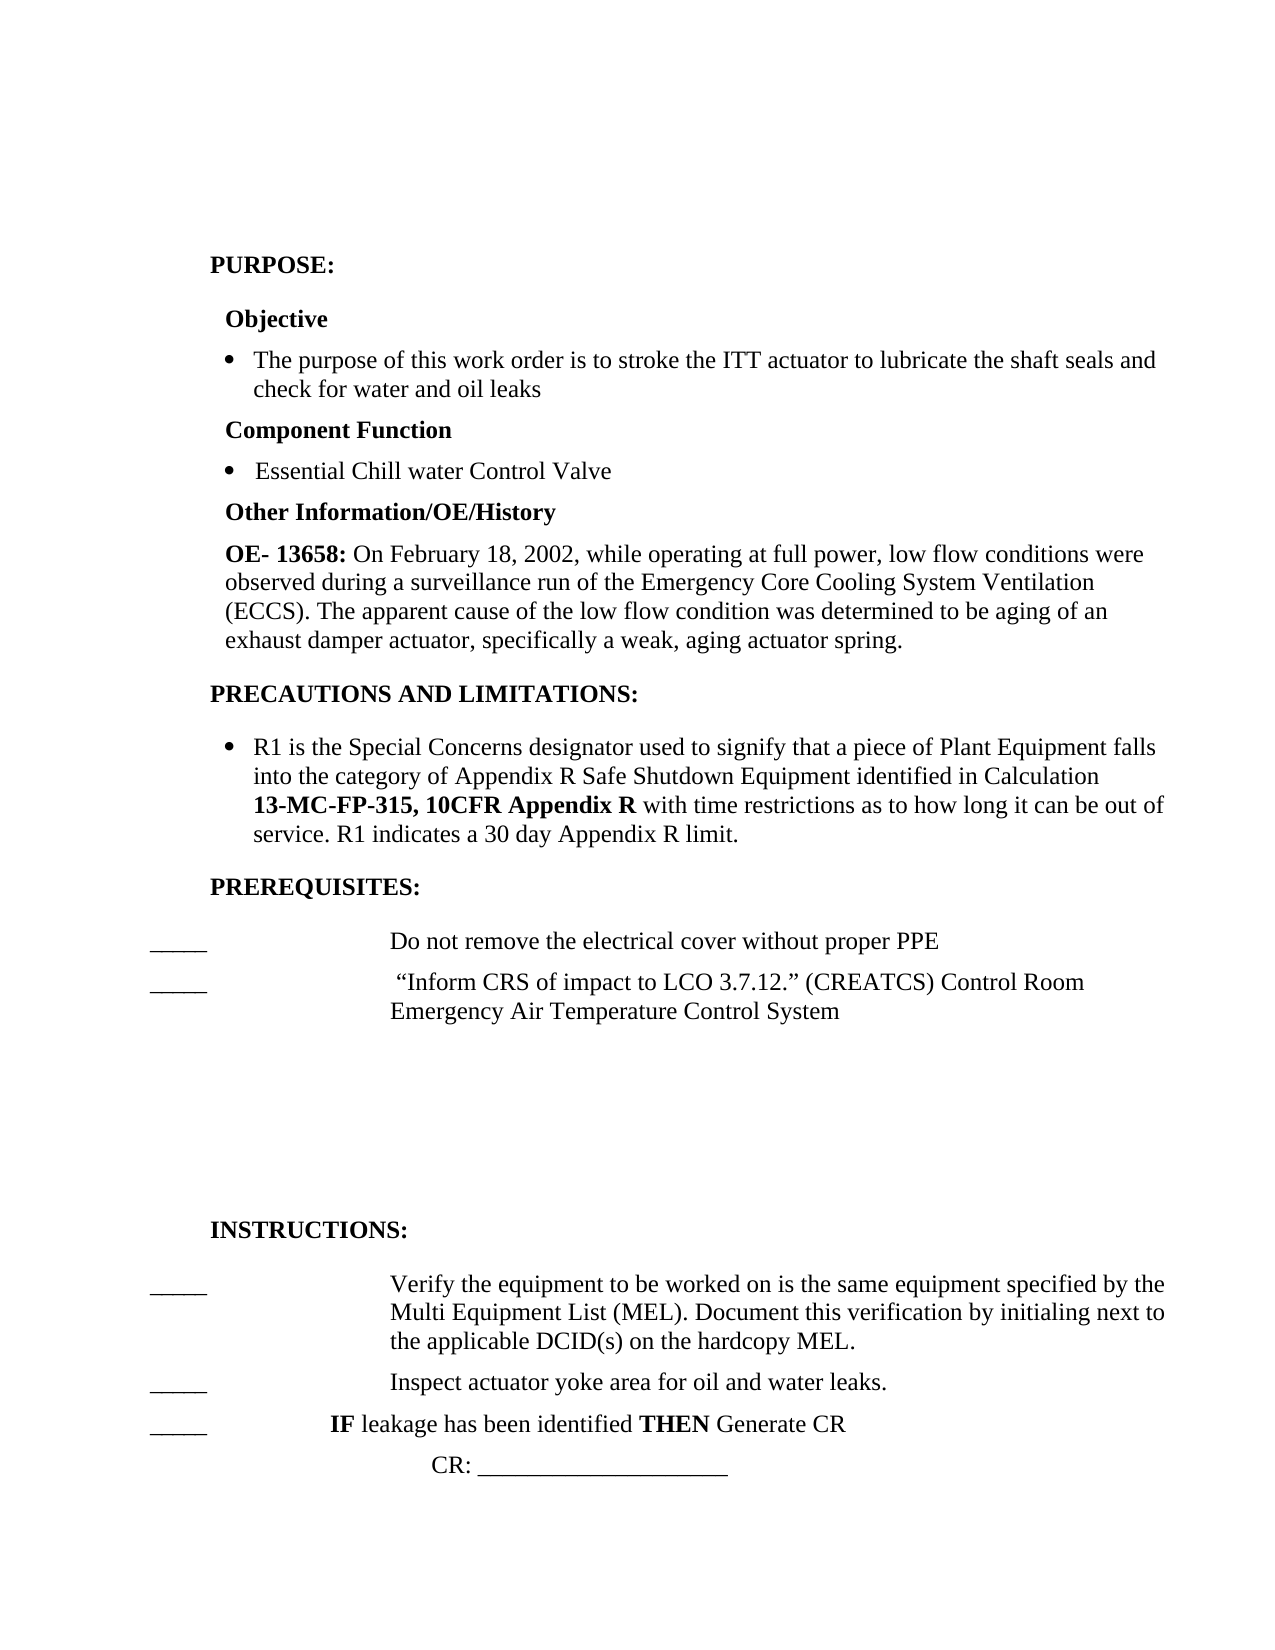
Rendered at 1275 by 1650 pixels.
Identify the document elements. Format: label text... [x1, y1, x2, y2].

text CR: ____________________ [150, 1450, 1185, 1479]
text Verify the equipment to be worked on is the same equipment specified by the Multi Equipment List (MEL). Document this verification by initialing next to the applicable DCID(s) on the hardcopy MEL. [150, 1269, 1185, 1355]
text INSTRUCTIONS: [150, 1215, 1185, 1244]
list OE- 13658: On February 18, 2002, while operating at full power, low flow conditions were observed during a surveillance run of the Emergency Core Cooling System Ventilation (ECCS). The apparent cause of the low flow condition was determined to be aging of an exhaust damper actuator, specifically a weak, aging actuator spring. [225, 539, 1185, 654]
text Component Function [150, 415, 1185, 444]
text Do not remove the electrical cover without proper PPE [150, 926, 1185, 955]
text Other Information/OE/History [150, 497, 1185, 526]
text prerequisites: [150, 872, 1185, 901]
text precautions and lIMITATIONS: [150, 679, 1185, 707]
text Inspect actuator yoke area for oil and water leaks. [150, 1367, 1185, 1396]
list Essential Chill water Control Valve [225, 456, 1185, 485]
text “Inform CRS of impact to LCO 3.7.12.” (CREATCS) Control Room Emergency Air Temperature Control System [150, 967, 1185, 1025]
text PURPOSE: [150, 250, 1185, 279]
text Objective [150, 304, 1185, 332]
list R1 is the Special Concerns designator used to signify that a piece of Plant Equipment falls into the category of Appendix R Safe Shutdown Equipment identified in Calculation 13-MC-FP-315, 10CFR Appendix R with time restrictions as to how long it can be out of service. R1 indicates a 30 day Appendix R limit. [225, 732, 1185, 847]
list The purpose of this work order is to stroke the ITT actuator to lubricate the shaft seals and check for water and oil leaks [225, 345, 1185, 402]
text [150, 1409, 1185, 1437]
